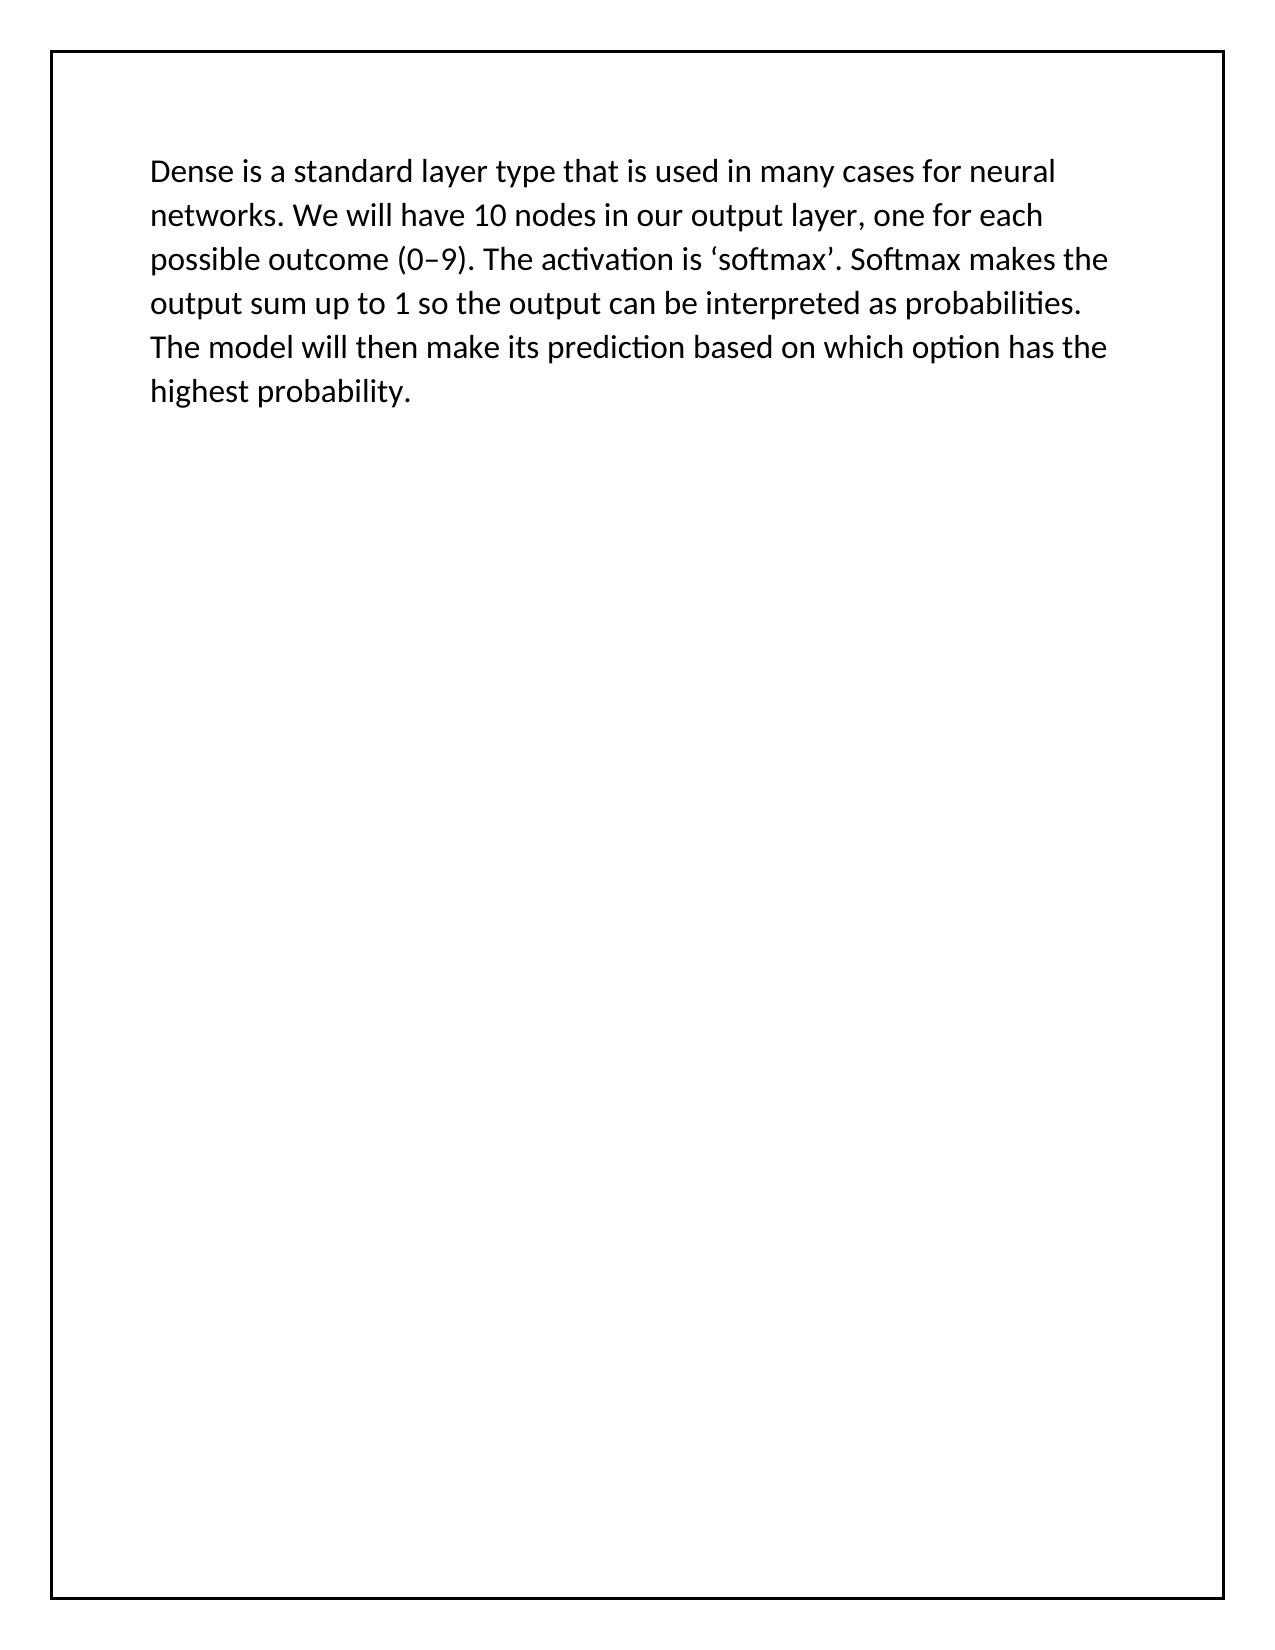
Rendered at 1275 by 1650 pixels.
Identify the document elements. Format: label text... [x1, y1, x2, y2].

text Dense is a standard layer type that is used in many cases for neural networks. We will have 10 nodes in our output layer, one for each possible outcome (0–9). The activation is ‘softmax’. Softmax makes the output sum up to 1 so the output can be interpreted as probabilities. The model will then make its prediction based on which option has the highest probability. [150, 150, 1125, 411]
